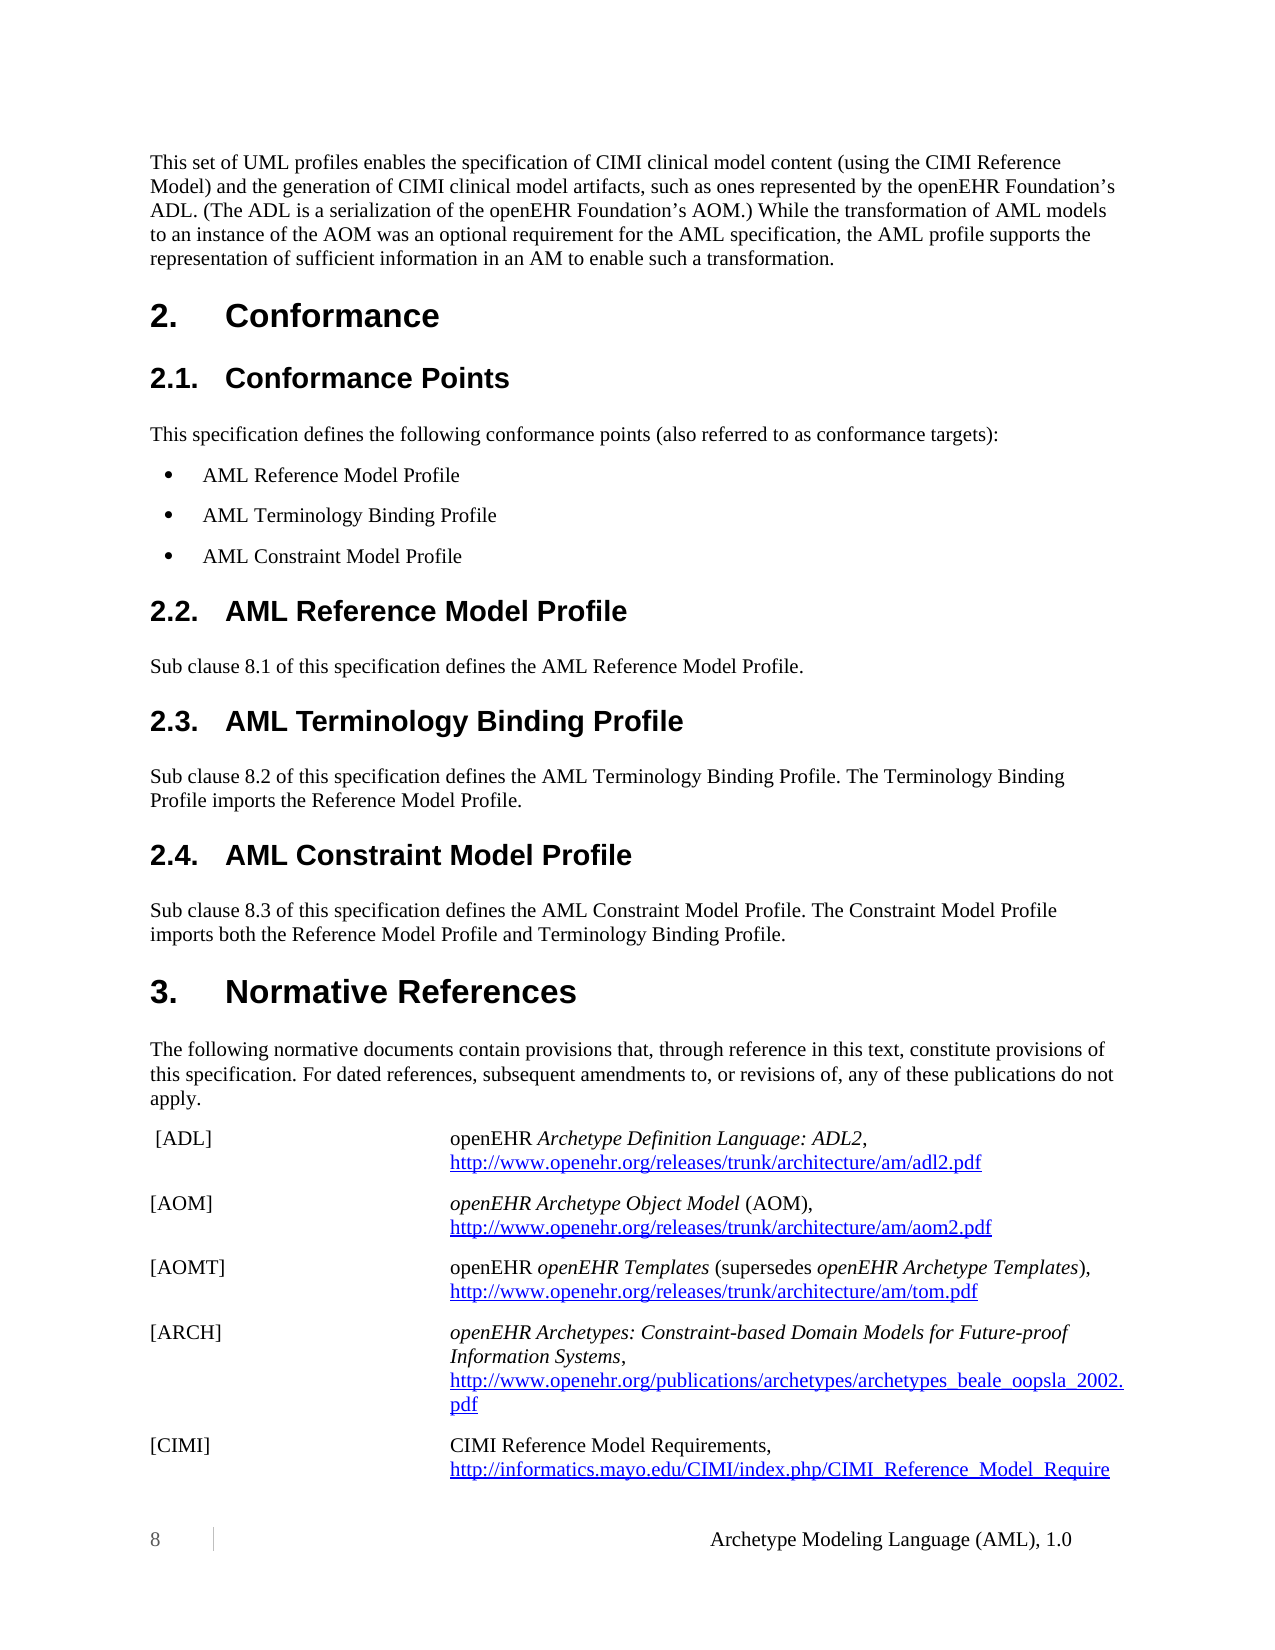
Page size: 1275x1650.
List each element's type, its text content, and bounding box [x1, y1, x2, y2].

text [ARCH] openEHR Archetypes: Constraint-based Domain Models for Future-proof Information Systems, http://www.openehr.org/publications/archetypes/archetypes_beale_oopsla_2002.pdf [150, 1320, 1125, 1416]
subtitle Conformance Points [150, 361, 1125, 395]
text This specification defines the following conformance points (also referred to as conformance targets): [150, 422, 1125, 446]
text Sub clause 8.2 of this specification defines the AML Terminology Binding Profile. The Terminology Binding Profile imports the Reference Model Profile. [150, 764, 1125, 812]
text This set of UML profiles enables the specification of CIMI clinical model content (using the CIMI Reference Model) and the generation of CIMI clinical model artifacts, such as ones represented by the openEHR Foundation’s ADL. (The ADL is a serialization of the openEHR Foundation’s AOM.) While the transformation of AML models to an instance of the AOM was an optional requirement for the AML specification, the AML profile supports the representation of sufficient information in an AM to enable such a transformation. [150, 150, 1125, 270]
text [AOM] openEHR Archetype Object Model (AOM), http://www.openehr.org/releases/trunk/architecture/am/aom2.pdf [150, 1191, 1125, 1239]
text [150, 1432, 1125, 1481]
list AML Reference Model Profile [165, 462, 1125, 487]
subtitle AML Reference Model Profile [150, 593, 1125, 627]
text Sub clause 8.1 of this specification defines the AML Reference Model Profile. [150, 654, 1125, 678]
text [AOMT] openEHR openEHR Templates (supersedes openEHR Archetype Templates), http://www.openehr.org/releases/trunk/architecture/am/tom.pdf [150, 1255, 1125, 1303]
text The following normative documents contain provisions that, through reference in this text, constitute provisions of this specification. For dated references, subsequent amendments to, or revisions of, any of these publications do not apply. [150, 1037, 1125, 1109]
list AML Constraint Model Profile [165, 544, 1125, 568]
subtitle AML Terminology Binding Profile [150, 704, 1125, 737]
text [ADL] openEHR Archetype Definition Language: ADL2, http://www.openehr.org/releases/trunk/architecture/am/adl2.pdf [150, 1126, 1125, 1174]
subtitle Conformance [150, 296, 1125, 334]
text Sub clause 8.3 of this specification defines the AML Constraint Model Profile. The Constraint Model Profile imports both the Reference Model Profile and Terminology Binding Profile. [150, 898, 1125, 946]
subtitle AML Constraint Model Profile [150, 838, 1125, 871]
subtitle Normative References [150, 972, 1125, 1010]
list AML Terminology Binding Profile [165, 503, 1125, 527]
